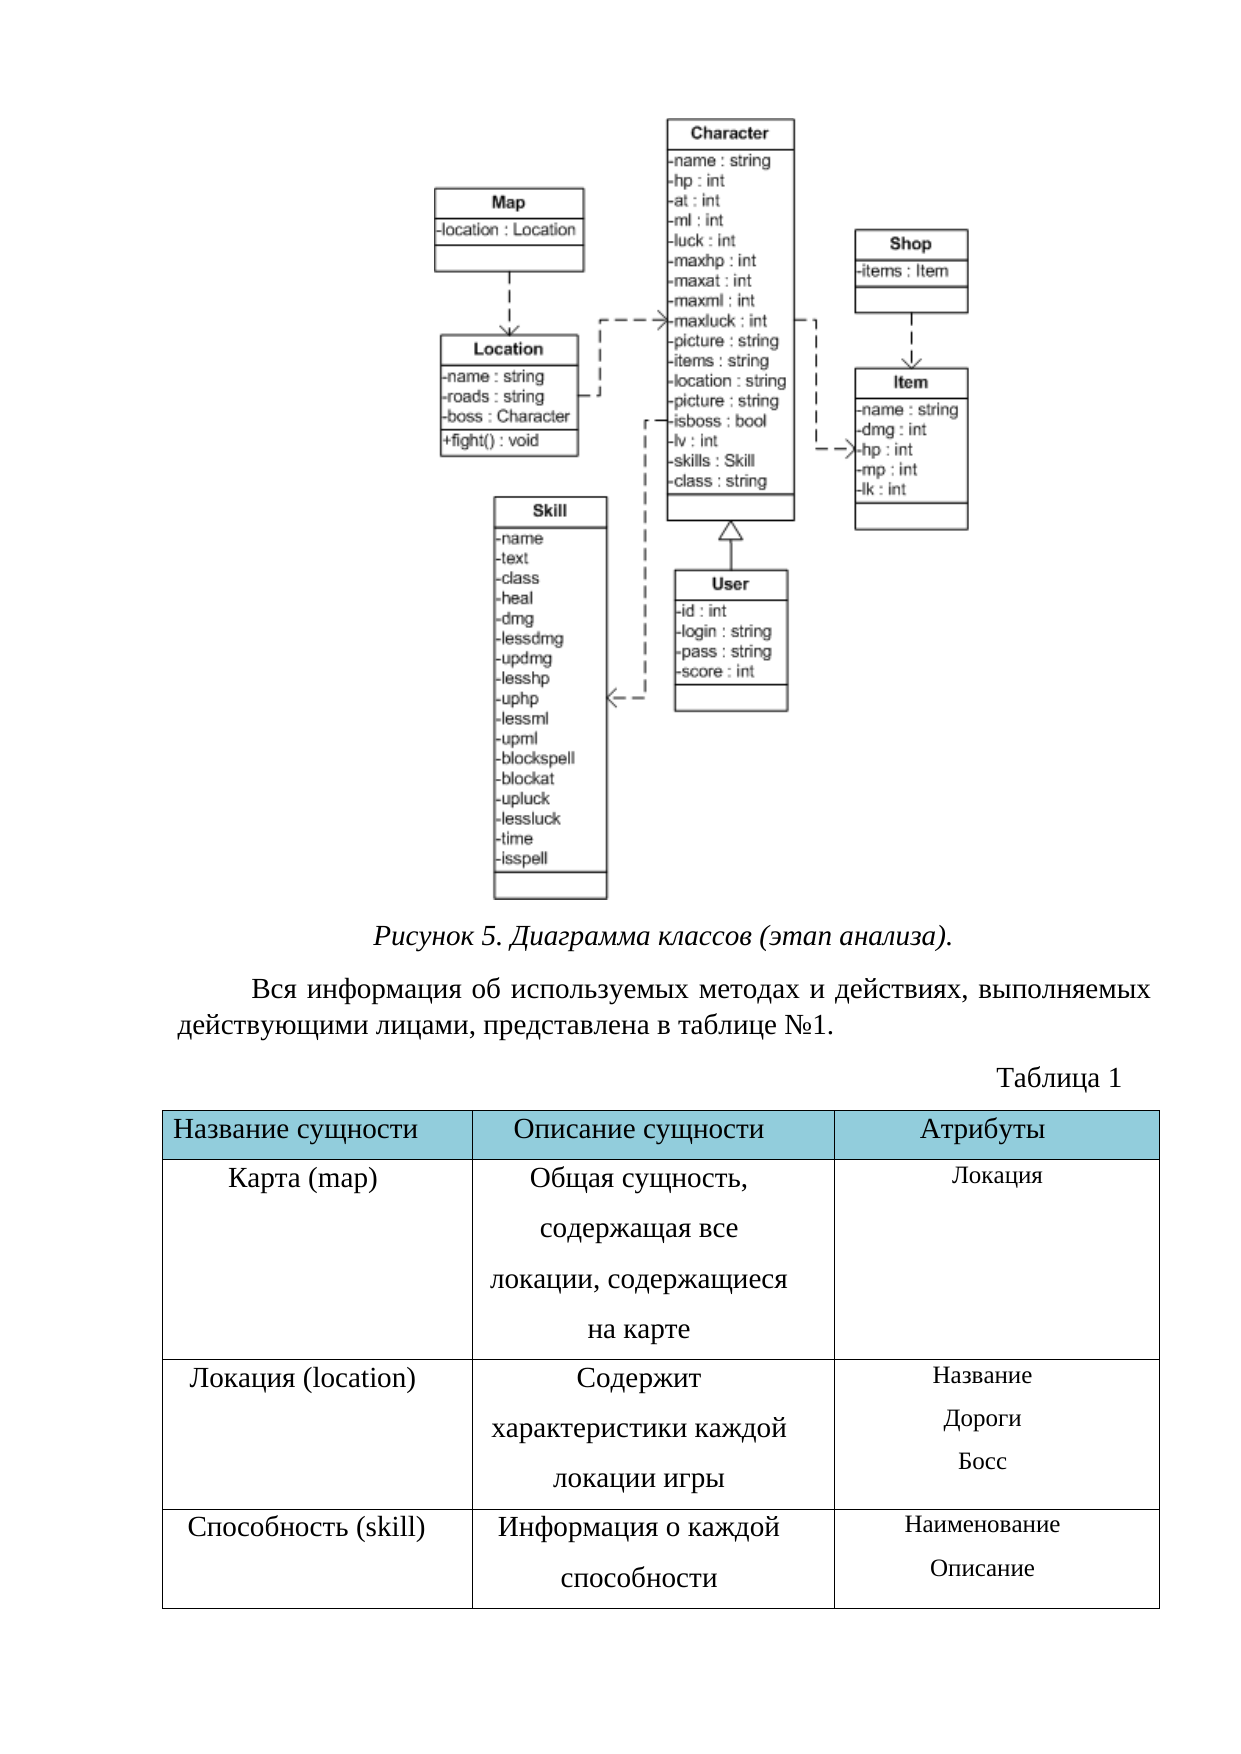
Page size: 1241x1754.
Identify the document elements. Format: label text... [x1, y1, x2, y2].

table_cell Локация [835, 1160, 1159, 1359]
table_cell Локация (location) [163, 1360, 472, 1508]
table_cell Карта (map) [163, 1160, 472, 1359]
text Рисунок 5. Диаграмма классов (этап анализа). [177, 918, 1152, 952]
table_cell Способность (skill) [163, 1510, 472, 1608]
text Вся информация об используемых методах и действиях, выполняемых действующими лицами, представлена в таблице №1. [177, 971, 1152, 1041]
table_header Описание сущности [473, 1111, 834, 1159]
table_cell Содержит характеристики каждой локации игры [473, 1360, 834, 1508]
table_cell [473, 1510, 834, 1608]
table_header Название сущности [163, 1111, 472, 1159]
picture [434, 118, 969, 900]
table_cell Общая сущность, содержащая все локации, содержащиеся на карте [473, 1160, 834, 1359]
text Таблица 1 [177, 1060, 1122, 1093]
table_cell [835, 1510, 1159, 1608]
table_header Атрибуты [835, 1111, 1159, 1159]
table_cell Название Дороги Босс [835, 1360, 1159, 1508]
